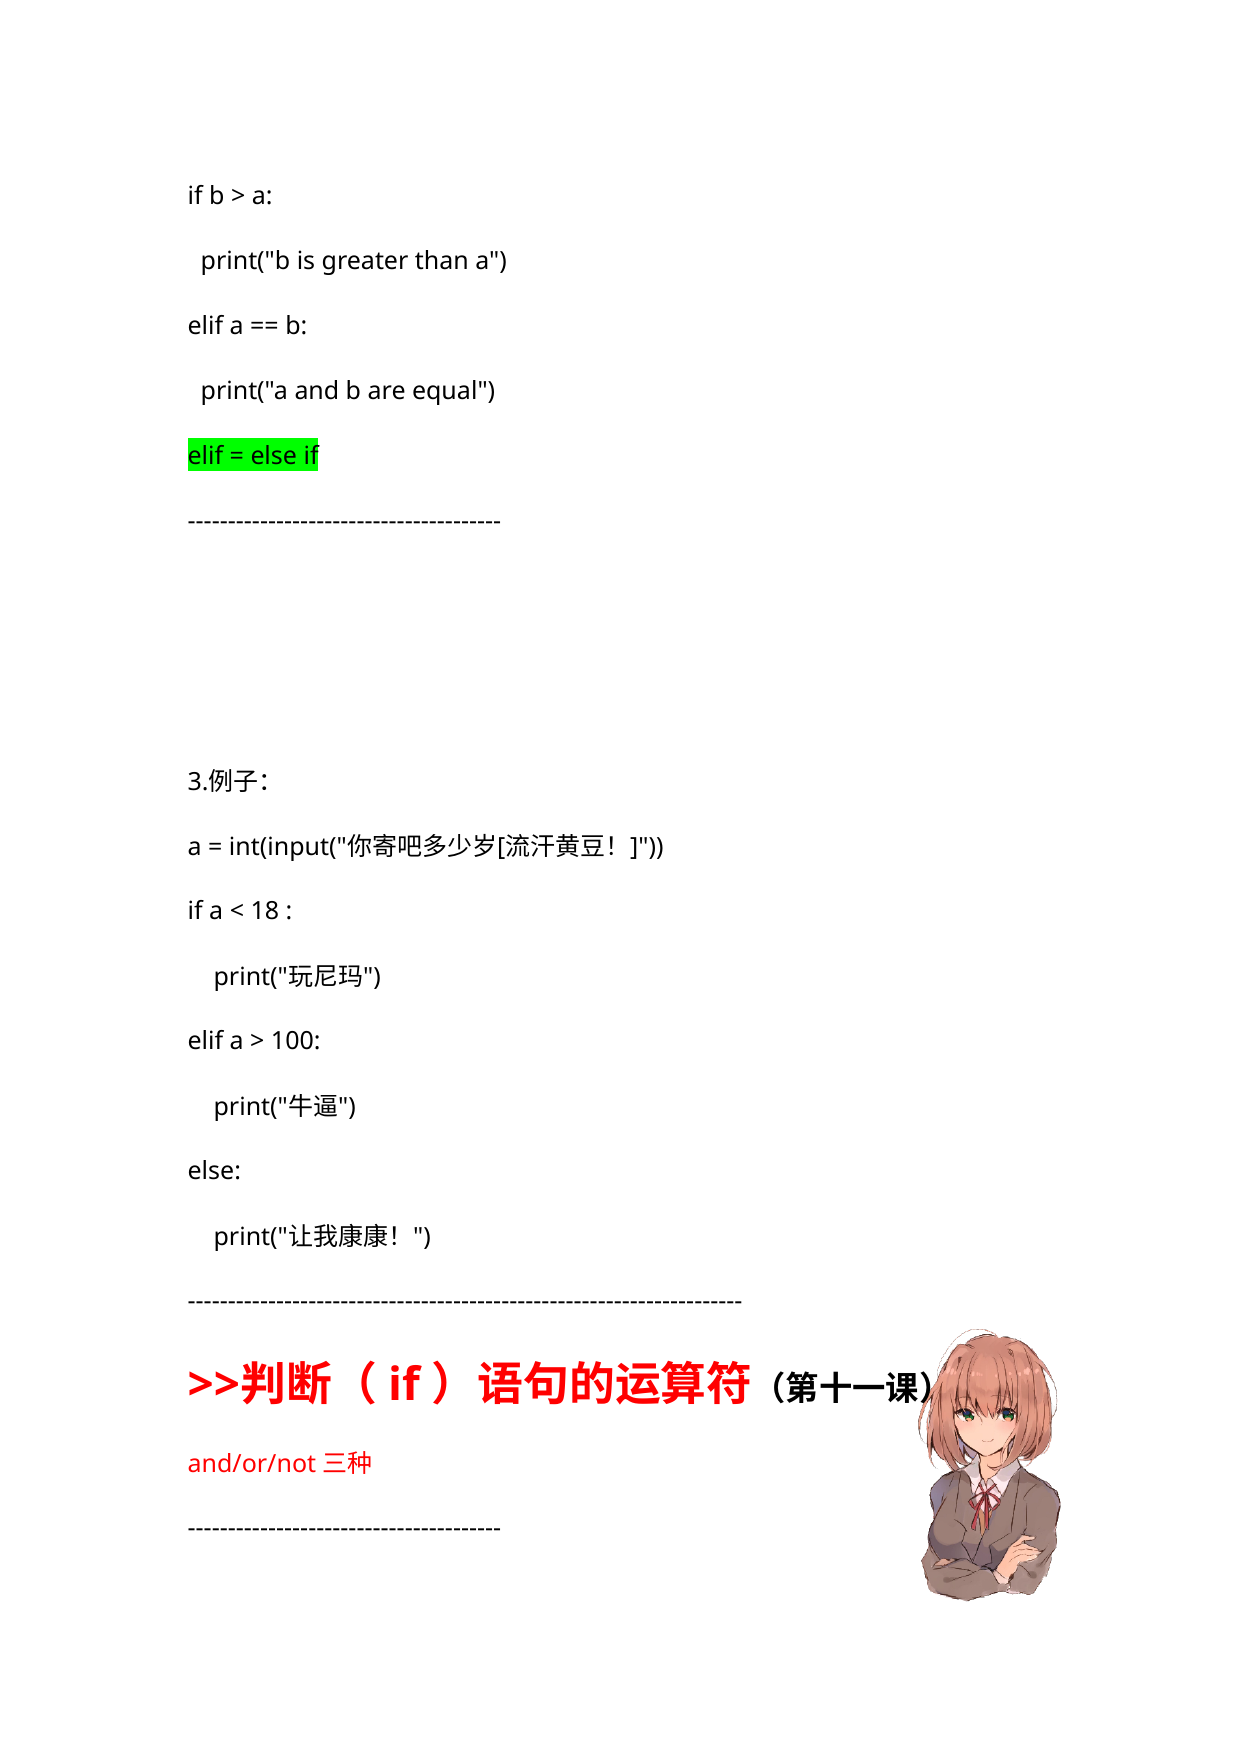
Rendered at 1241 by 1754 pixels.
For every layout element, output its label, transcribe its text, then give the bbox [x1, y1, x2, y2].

text >>判断（ if ）语句的运算符（第十一课） [187, 1332, 1053, 1429]
text 3.例子： [187, 747, 1053, 812]
text if b > a: [187, 162, 1053, 227]
text --------------------------------------- [187, 487, 1053, 552]
picture [879, 1321, 1106, 1604]
text a = int(input("你寄吧多少岁[流汗黄豆！]")) [187, 812, 1053, 877]
text elif = else if [187, 422, 1053, 487]
text if a < 18 : [187, 877, 1053, 942]
text elif a > 100: [187, 1007, 1053, 1072]
text --------------------------------------------------------------------- [187, 1267, 1053, 1332]
text --------------------------------------- [187, 1494, 1053, 1559]
text print("b is greater than a") [187, 227, 1053, 292]
text print("让我康康！") [187, 1202, 1053, 1267]
text else: [187, 1137, 1053, 1202]
text print("牛逼") [187, 1072, 1053, 1137]
text elif a == b: [187, 292, 1053, 357]
text print("a and b are equal") [187, 357, 1053, 422]
text and/or/not 三种 [187, 1429, 1053, 1494]
text print("玩尼玛") [187, 942, 1053, 1007]
